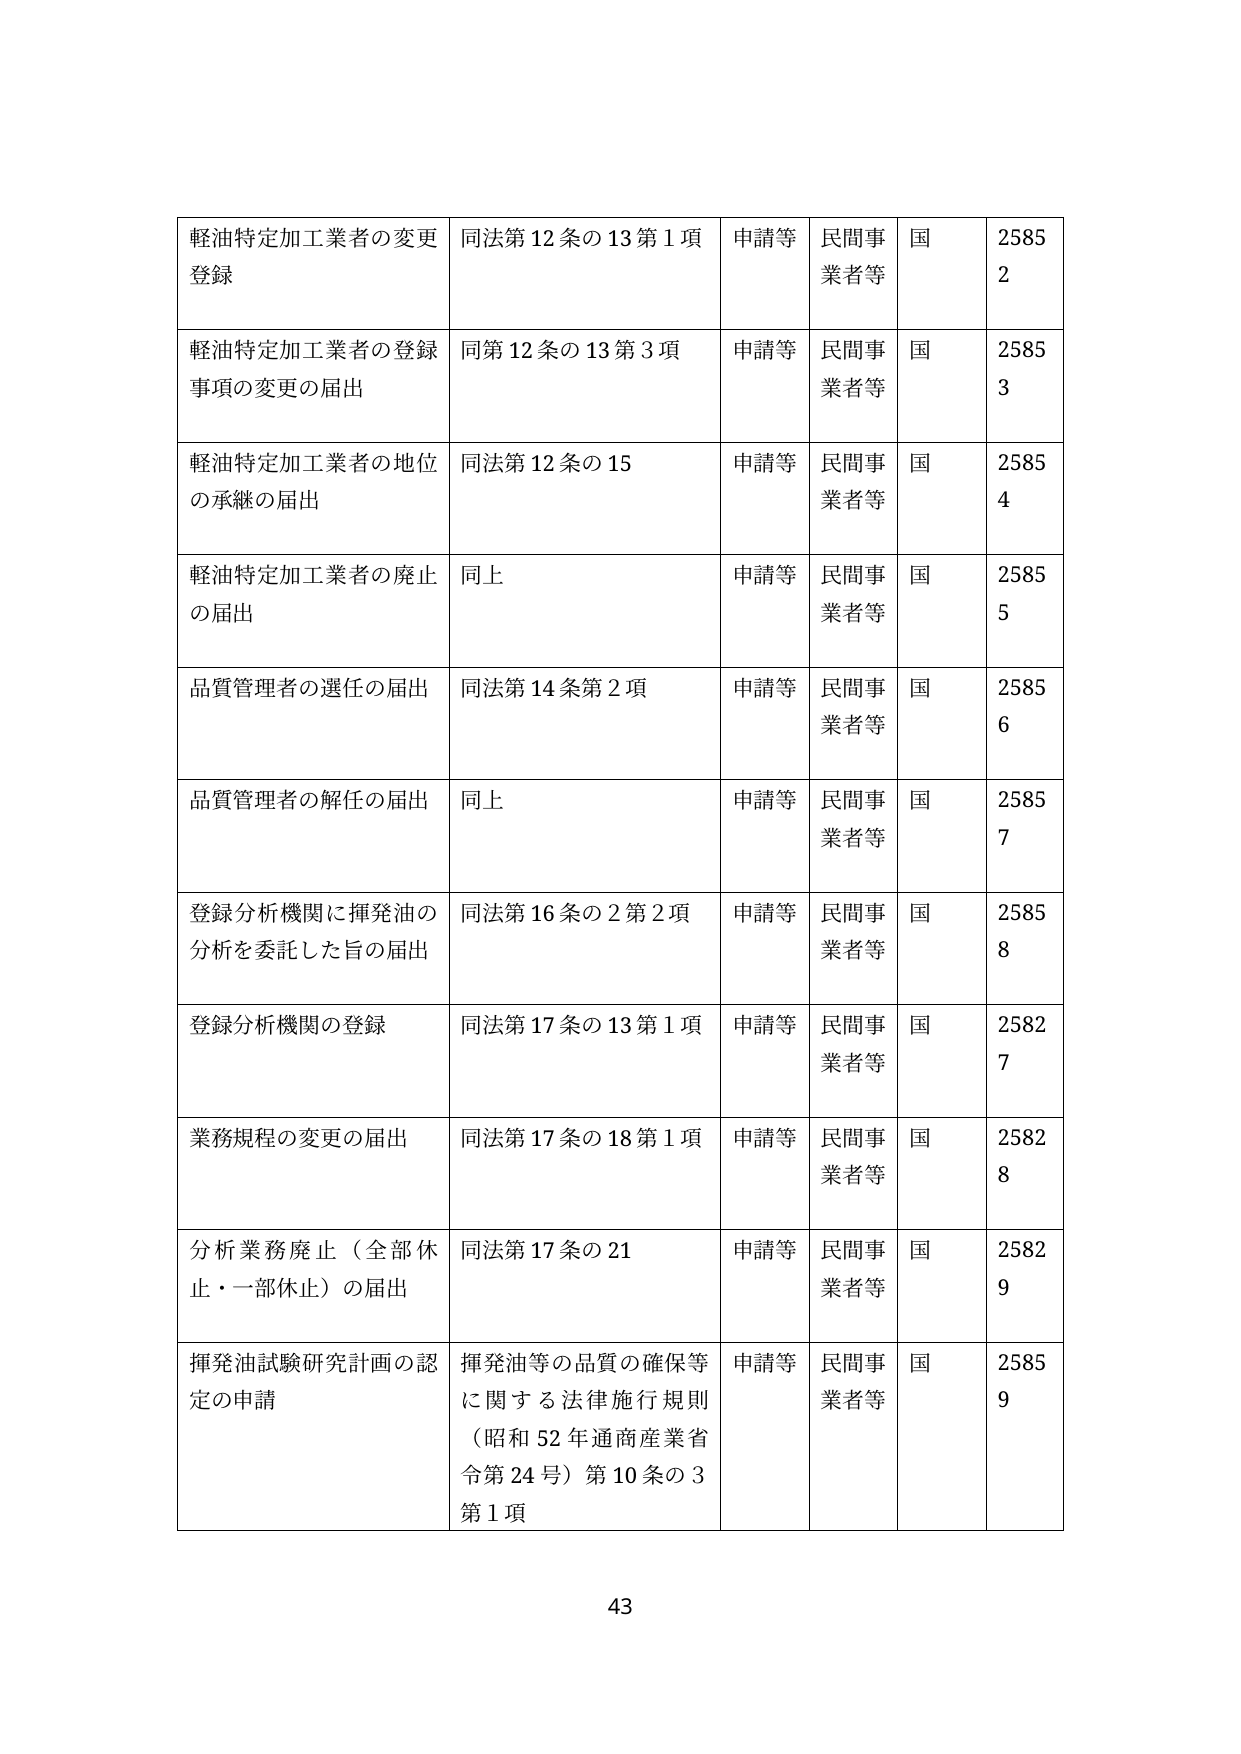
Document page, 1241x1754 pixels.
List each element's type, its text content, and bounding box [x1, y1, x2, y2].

table_cell 国 [898, 330, 986, 442]
table_cell 登録分析機関の登録 [178, 1005, 449, 1117]
table_cell 民間事業者等 [810, 893, 897, 1004]
table_cell 民間事業者等 [810, 1230, 897, 1342]
table_cell 申請等 [721, 443, 809, 554]
table_cell 同上 [450, 780, 720, 892]
table_cell 同法第17条の13第１項 [450, 1005, 720, 1117]
table_cell 国 [898, 1005, 986, 1117]
table_cell 民間事業者等 [810, 218, 897, 329]
table_cell 国 [898, 218, 986, 329]
table_cell 25857 [987, 780, 1063, 892]
table_cell 同法第12条の15 [450, 443, 720, 554]
table_cell 国 [898, 893, 986, 1004]
table_cell 申請等 [721, 1005, 809, 1117]
table_cell 25827 [987, 1005, 1063, 1117]
table_cell 国 [898, 1118, 986, 1229]
table_cell 25854 [987, 443, 1063, 554]
table_cell 揮発油試験研究計画の認定の申請 [178, 1343, 449, 1530]
table_cell 国 [898, 443, 986, 554]
table_cell 民間事業者等 [810, 1005, 897, 1117]
table_cell 揮発油等の品質の確保等に関する法律施行規則（昭和52年通商産業省令第24号）第10条の３第１項 [450, 1343, 720, 1530]
table_cell 民間事業者等 [810, 330, 897, 442]
table_cell 軽油特定加工業者の変更登録 [178, 218, 449, 329]
table_cell 軽油特定加工業者の地位の承継の届出 [178, 443, 449, 554]
table_cell 国 [898, 555, 986, 667]
table_cell 国 [898, 1343, 986, 1530]
table_cell 民間事業者等 [810, 555, 897, 667]
table_cell 業務規程の変更の届出 [178, 1118, 449, 1229]
table_cell 国 [898, 668, 986, 779]
table_cell 申請等 [721, 218, 809, 329]
table_cell 25852 [987, 218, 1063, 329]
table_cell 品質管理者の選任の届出 [178, 668, 449, 779]
table_cell 同法第17条の21 [450, 1230, 720, 1342]
table_cell 品質管理者の解任の届出 [178, 780, 449, 892]
table_cell 25856 [987, 668, 1063, 779]
table_cell 申請等 [721, 555, 809, 667]
table_cell 申請等 [721, 330, 809, 442]
table_cell 25858 [987, 893, 1063, 1004]
table_cell 25829 [987, 1230, 1063, 1342]
table_cell 同法第14条第２項 [450, 668, 720, 779]
table_cell 25853 [987, 330, 1063, 442]
table_cell 25855 [987, 555, 1063, 667]
table_cell 民間事業者等 [810, 1118, 897, 1229]
table_cell 軽油特定加工業者の廃止の届出 [178, 555, 449, 667]
table_cell 国 [898, 1230, 986, 1342]
table_cell 民間事業者等 [810, 443, 897, 554]
table_cell 同上 [450, 555, 720, 667]
table_cell 同法第17条の18第１項 [450, 1118, 720, 1229]
table_cell 申請等 [721, 780, 809, 892]
table_cell 民間事業者等 [810, 1343, 897, 1530]
table_cell 25828 [987, 1118, 1063, 1229]
table_cell 申請等 [721, 1230, 809, 1342]
table_cell 申請等 [721, 668, 809, 779]
table_cell 分析業務廃止（全部休止・一部休止）の届出 [178, 1230, 449, 1342]
table_cell 申請等 [721, 1118, 809, 1229]
table_cell 同法第16条の２第２項 [450, 893, 720, 1004]
table_cell 申請等 [721, 893, 809, 1004]
table_cell 軽油特定加工業者の登録事項の変更の届出 [178, 330, 449, 442]
table_cell 民間事業者等 [810, 668, 897, 779]
table_cell 登録分析機関に揮発油の分析を委託した旨の届出 [178, 893, 449, 1004]
table_cell 同法第12条の13第１項 [450, 218, 720, 329]
table_cell 同第12条の13第３項 [450, 330, 720, 442]
table_cell 25859 [987, 1343, 1063, 1530]
table_cell 申請等 [721, 1343, 809, 1530]
table_cell 民間事業者等 [810, 780, 897, 892]
table_cell 国 [898, 780, 986, 892]
